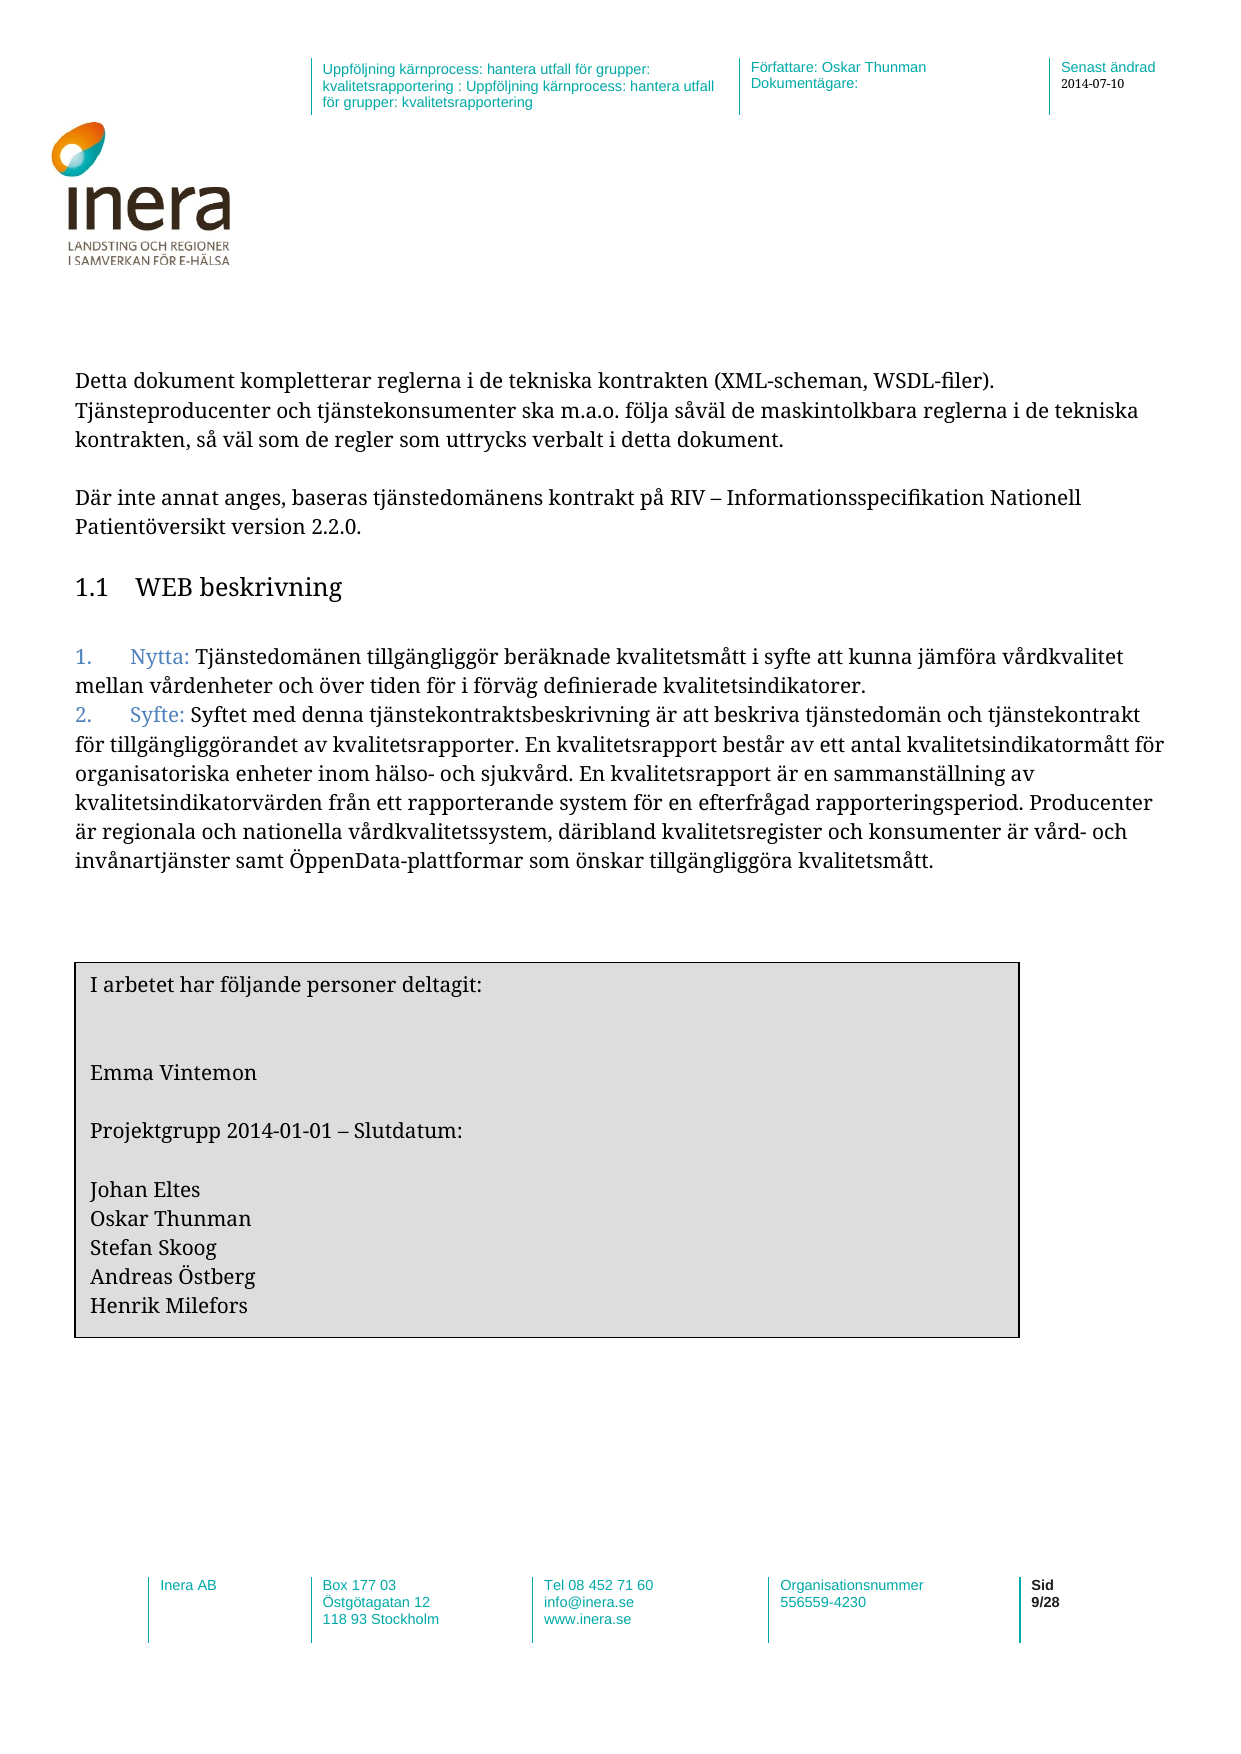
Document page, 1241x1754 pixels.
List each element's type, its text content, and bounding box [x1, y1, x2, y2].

subtitle WEB beskrivning [75, 570, 1165, 604]
text 1. Nytta: Tjänstedomänen tillgängliggör beräknade kvalitetsmått i syfte att kunna jämföra vårdkvalitet mellan vårdenheter och över tiden för i förväg definierade kvalitetsindikatorer. [75, 642, 1165, 700]
picture [51, 122, 230, 265]
text Där inte annat anges, baseras tjänstedomänens kontrakt på RIV – Informationsspecifikation Nationell Patientöversikt version 2.2.0. [75, 482, 1165, 541]
text Detta dokument kompletterar reglerna i de tekniska kontrakten (XML-scheman, WSDL-filer). Tjänsteproducenter och tjänstekonsumenter ska m.a.o. följa såväl de maskintolkbara reglerna i de tekniska kontrakten, så väl som de regler som uttrycks verbalt i detta dokument. [75, 366, 1165, 453]
text 2. Syfte: Syftet med denna tjänstekontraktsbeskrivning är att beskriva tjänstedomän och tjänstekontrakt för tillgängliggörandet av kvalitetsrapporter. En kvalitetsrapport består av ett antal kvalitetsindikatormått för organisatoriska enheter inom hälso- och sjukvård. En kvalitetsrapport är en sammanställning av kvalitetsindikatorvärden från ett rapporterande system för en efterfrågad rapporteringsperiod. Producenter är regionala och nationella vårdkvalitetssystem, däribland kvalitetsregister och konsumenter är vård- och invånartjänster samt ÖppenData-plattformar som önskar tillgängliggöra kvalitetsmått. [75, 700, 1165, 875]
